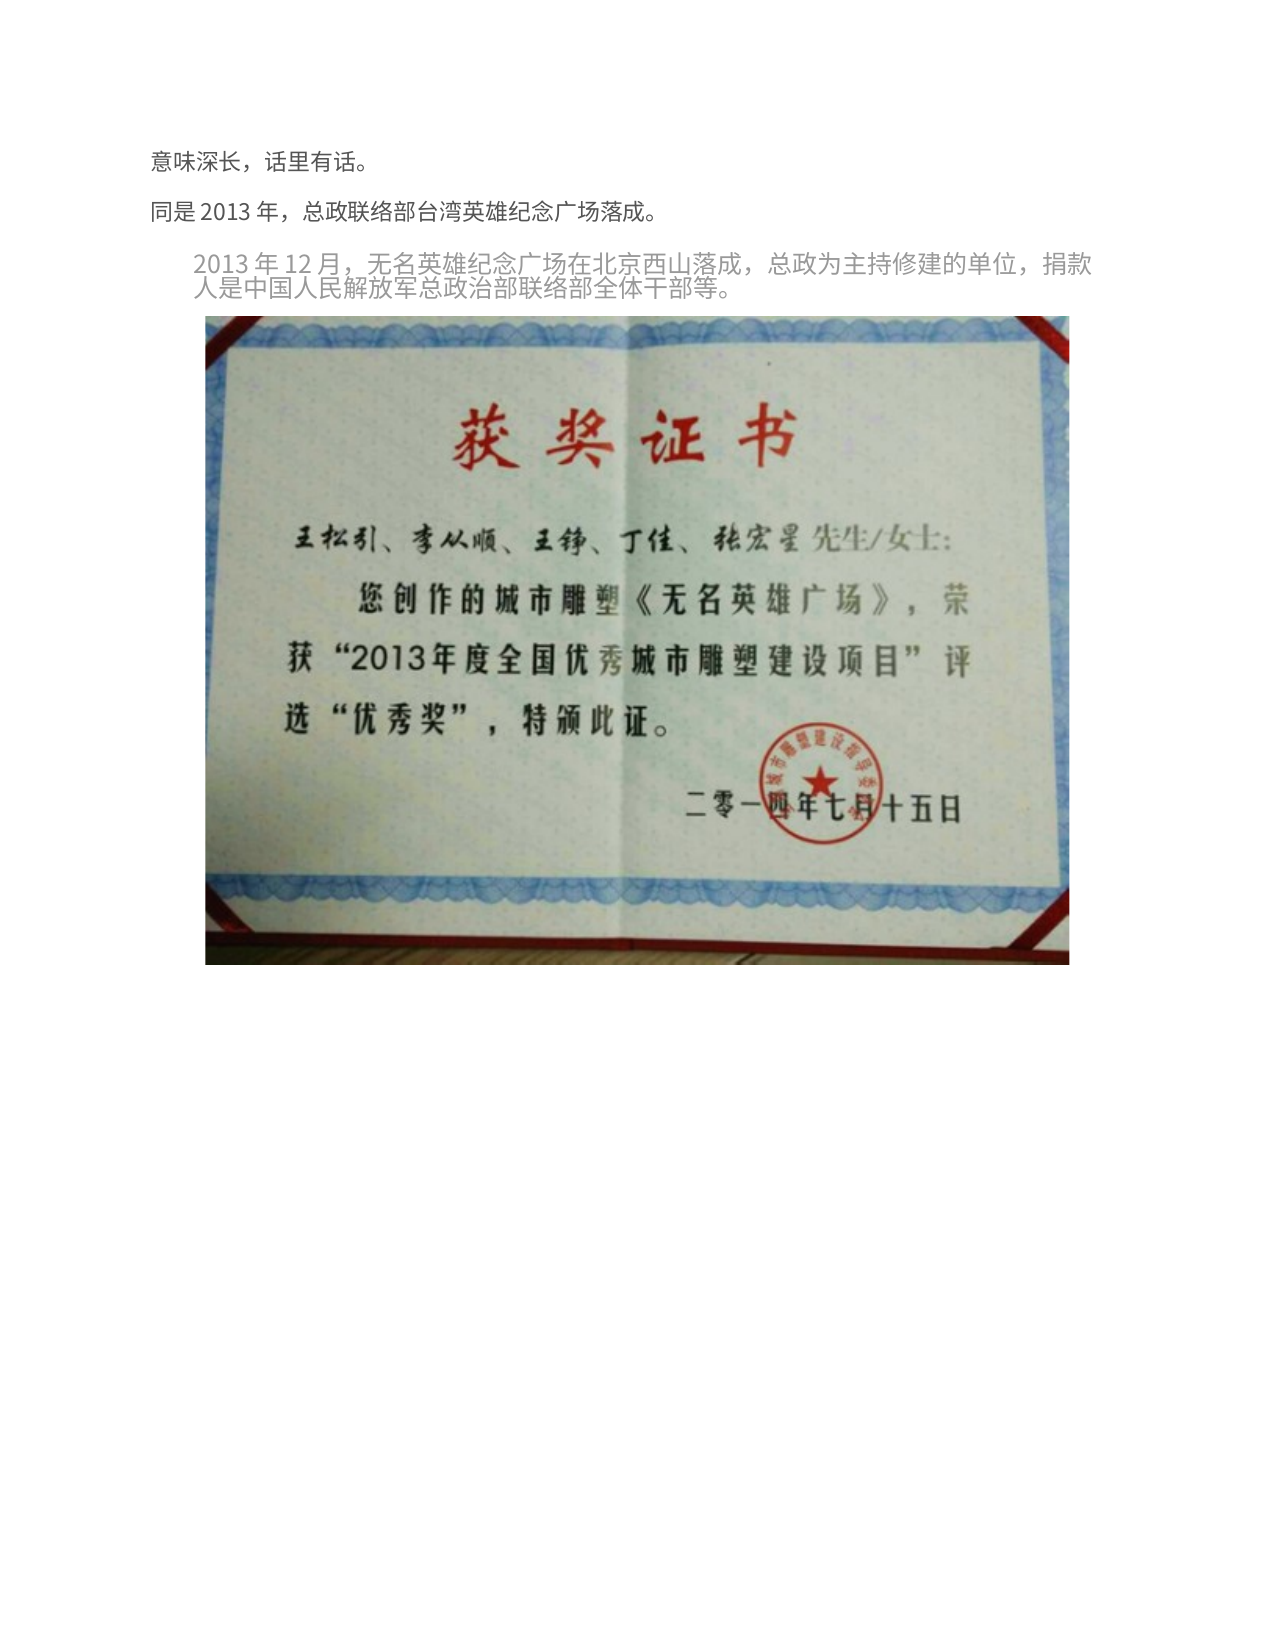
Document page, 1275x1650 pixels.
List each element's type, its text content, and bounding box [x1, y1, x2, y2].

subtitle 2013年12月，无名英雄纪念广场在北京西山落成，总政为主持修建的单位，捐款人是中国人民解放军总政治部联络部全体干部等。 [194, 253, 1107, 304]
text 意味深长，话里有话。 [150, 144, 1135, 177]
picture [205, 316, 1070, 965]
text 同是2013年，总政联络部台湾英雄纪念广场落成。 [150, 194, 1135, 227]
